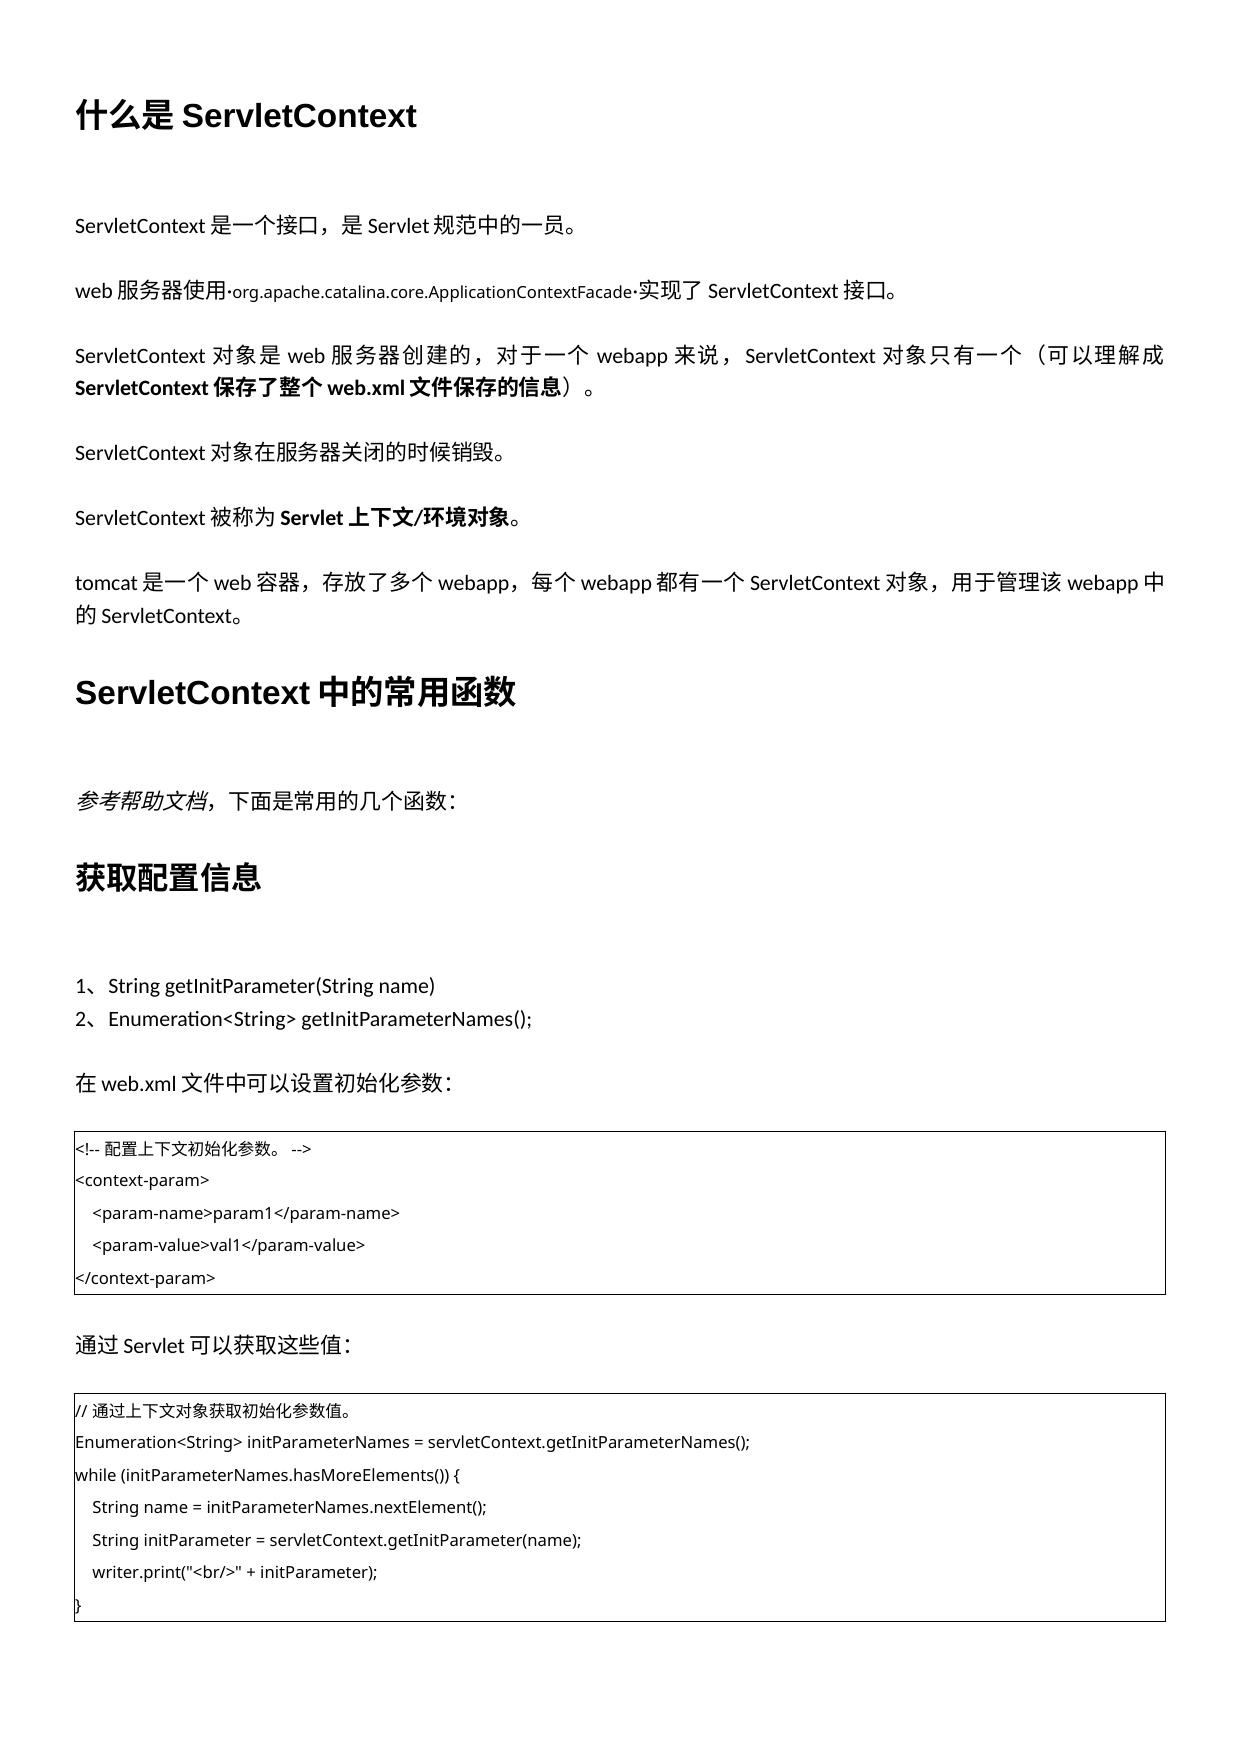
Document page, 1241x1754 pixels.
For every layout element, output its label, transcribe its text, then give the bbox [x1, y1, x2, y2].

text web服务器使用·org.apache.catalina.core.ApplicationContextFacade·实现了ServletContext接口。 [75, 272, 1165, 305]
list String getInitParameter(String name) [75, 968, 1165, 1001]
text ServletContext是一个接口，是Servlet规范中的一员。 [75, 207, 1165, 240]
list Enumeration<String> getInitParameterNames(); [75, 1001, 1165, 1033]
text ServletContext对象是web服务器创建的，对于一个webapp来说，ServletContext对象只有一个（可以理解成ServletContext保存了整个web.xml文件保存的信息）。 [75, 337, 1165, 402]
text 参考帮助文档，下面是常用的几个函数： [75, 784, 1165, 816]
text ServletContext被称为Servlet上下文/环境对象。 [75, 500, 1165, 532]
text <!-- 配置上下文初始化参数。 --> <context-param> <param-name>param1</param-name> <param-value>val1</param-value> </context-param> [75, 1132, 1165, 1294]
list 在web.xml文件中可以设置初始化参数： [75, 1066, 1165, 1098]
text tomcat是一个web容器，存放了多个webapp，每个webapp都有一个ServletContext对象，用于管理该webapp中的ServletContext。 [75, 565, 1165, 630]
text ServletContext对象在服务器关闭的时候销毁。 [75, 435, 1165, 467]
text // 通过上下文对象获取初始化参数值。 Enumeration<String> initParameterNames = servletContext.getInitParameterNames(); while (initParameterNames.hasMoreElements()) { String name = initParameterNames.nextElement(); String initParameter = servletContext.getInitParameter(name); writer.print("<br/>" + initParameter); } [75, 1394, 1165, 1621]
subtitle 获取配置信息 [75, 843, 1165, 908]
subtitle ServletContext中的常用函数 [75, 657, 1165, 722]
subtitle 什么是ServletContext [75, 81, 1165, 146]
list 通过Servlet可以获取这些值： [75, 1328, 1165, 1360]
